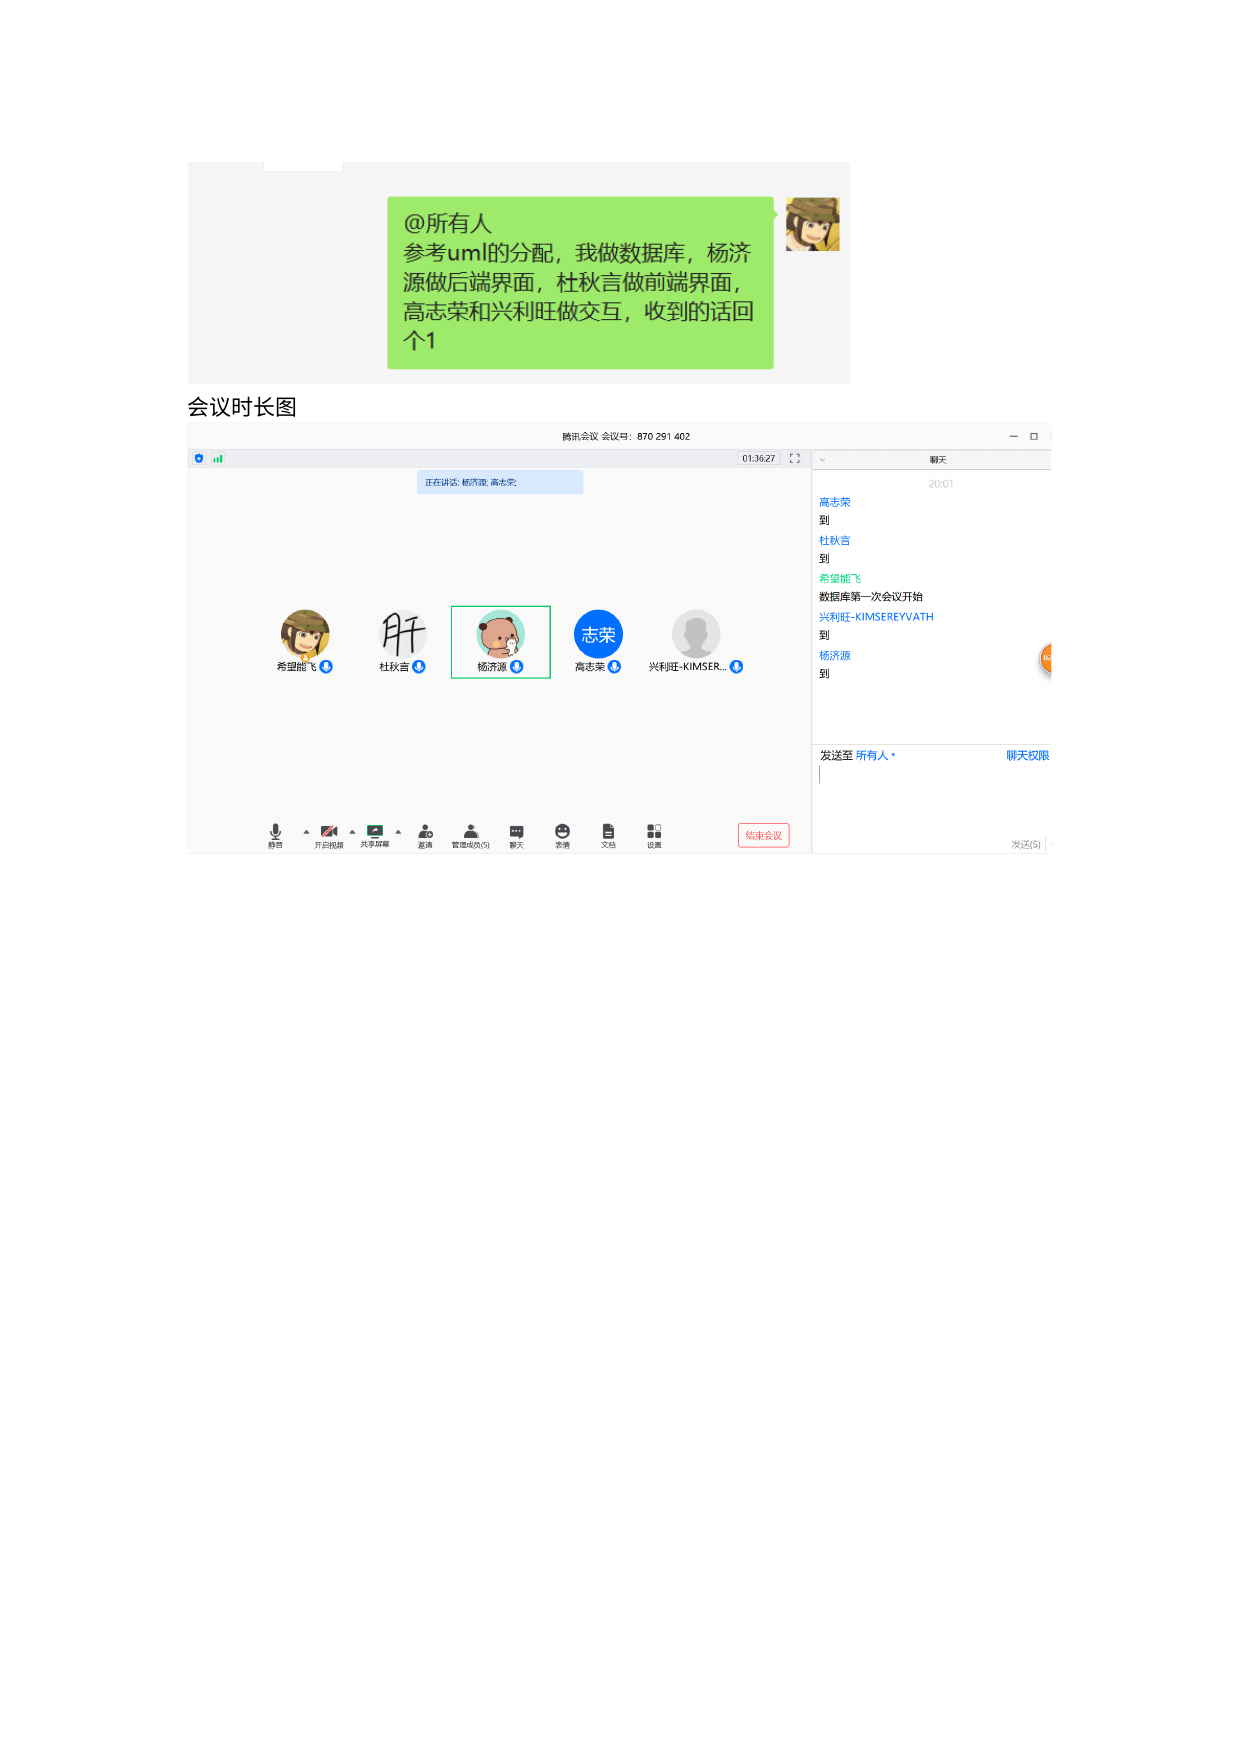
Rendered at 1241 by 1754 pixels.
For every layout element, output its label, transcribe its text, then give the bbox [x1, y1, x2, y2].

picture [187, 162, 851, 384]
text 会议时长图 [187, 389, 1053, 422]
picture [187, 422, 1052, 854]
